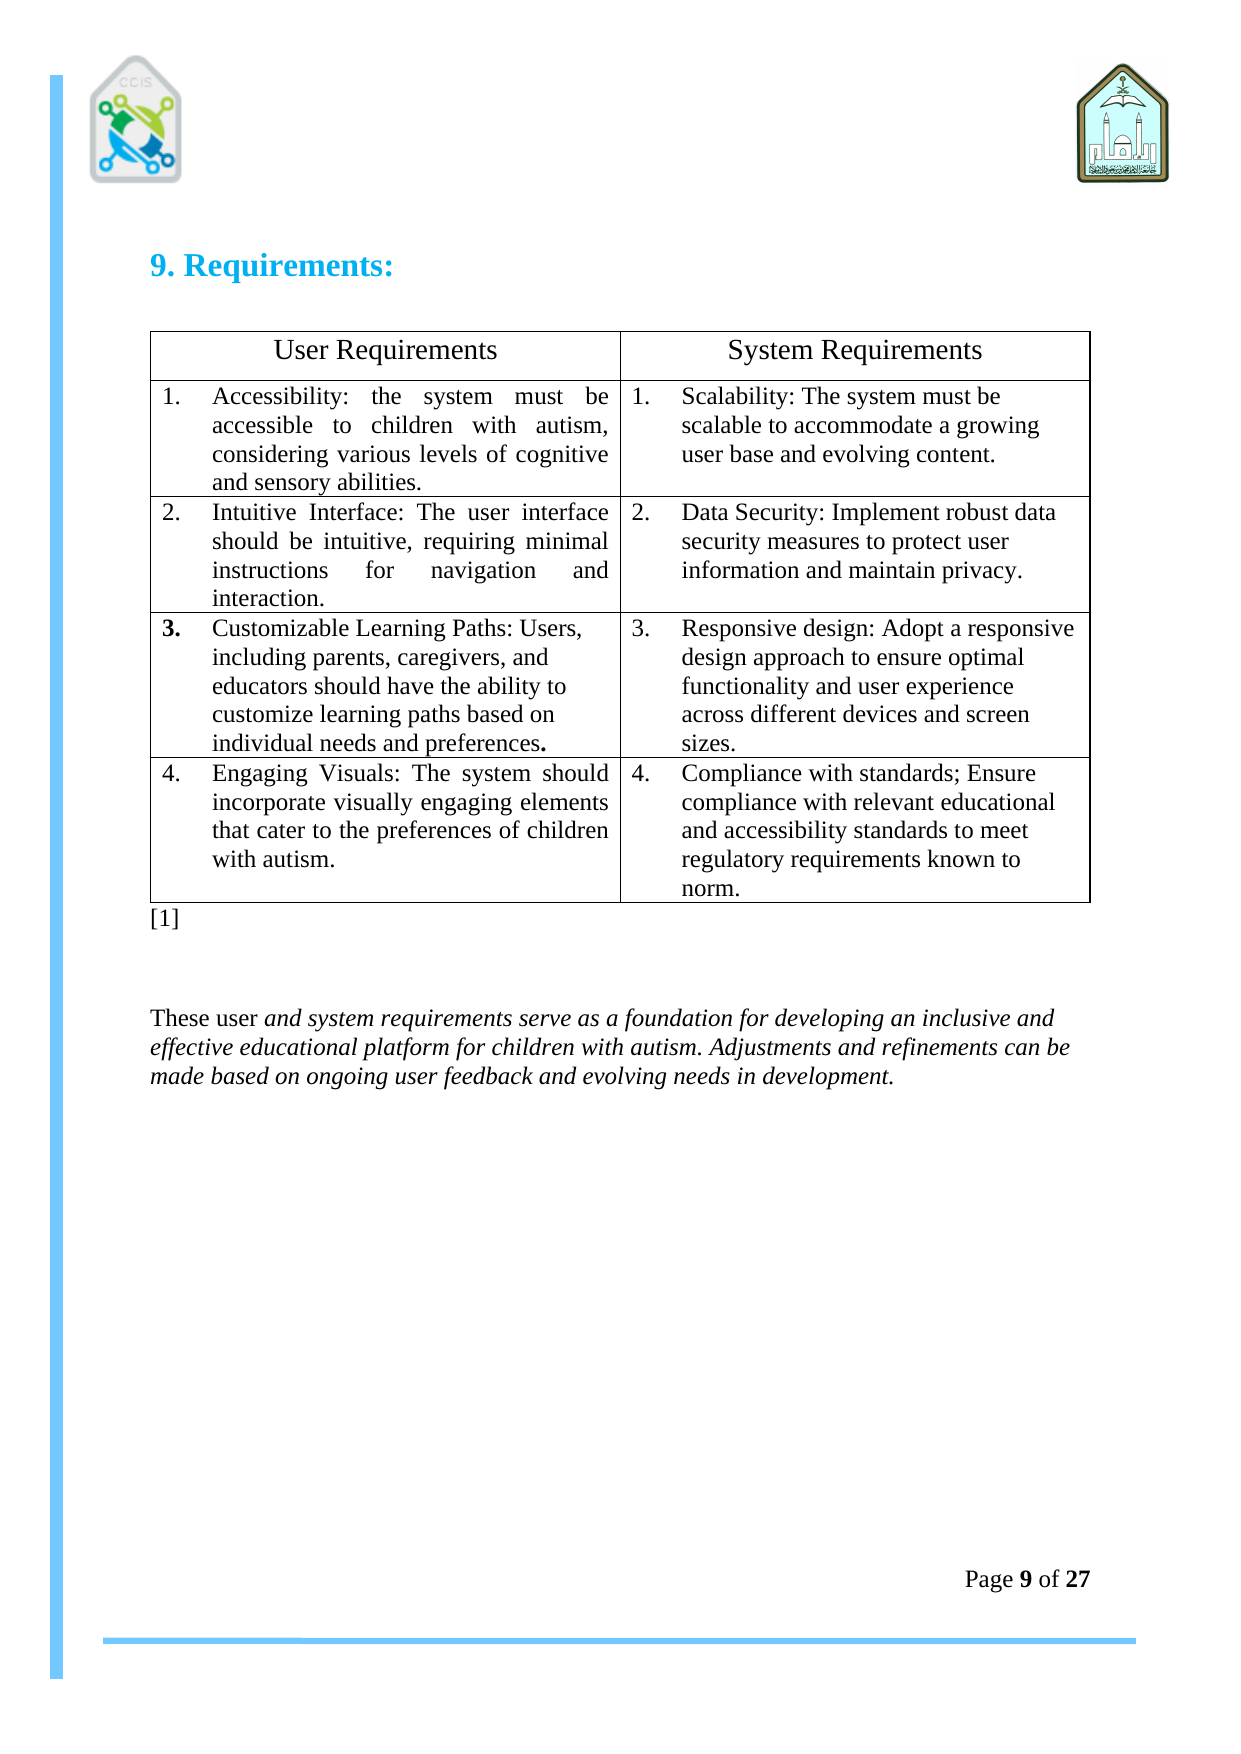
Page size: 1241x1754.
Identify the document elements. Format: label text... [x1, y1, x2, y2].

text These user and system requirements serve as a foundation for developing an inclusive and effective educational platform for children with autism. Adjustments and refinements can be made based on ongoing user feedback and evolving needs in development. [150, 1003, 1090, 1090]
table_cell Responsive design: Adopt a responsive design approach to ensure optimal functionality and user experience across different devices and screen sizes. [621, 613, 1089, 757]
table_cell Scalability: The system must be scalable to accommodate a growing user base and evolving content. [621, 381, 1089, 496]
subtitle 9. Requirements: [150, 245, 1090, 283]
table_cell Intuitive Interface: The user interface should be intuitive, requiring minimal instructions for navigation and interaction. [151, 497, 620, 612]
table_cell Engaging Visuals: The system should incorporate visually engaging elements that cater to the preferences of children with autism. [151, 758, 620, 902]
table_cell Data Security: Implement robust data security measures to protect user information and maintain privacy. [621, 497, 1089, 612]
table_header System Requirements [621, 332, 1089, 380]
table_cell Customizable Learning Paths: Users, including parents, caregivers, and educators should have the ability to customize learning paths based on individual needs and preferences. [151, 613, 620, 757]
table_cell Compliance with standards; Ensure compliance with relevant educational and accessibility standards to meet regulatory requirements known to norm. [621, 758, 1089, 902]
table_header User Requirements [151, 332, 620, 380]
picture [84, 51, 191, 188]
table_cell Accessibility: the system must be accessible to children with autism, considering various levels of cognitive and sensory abilities. [151, 381, 620, 496]
